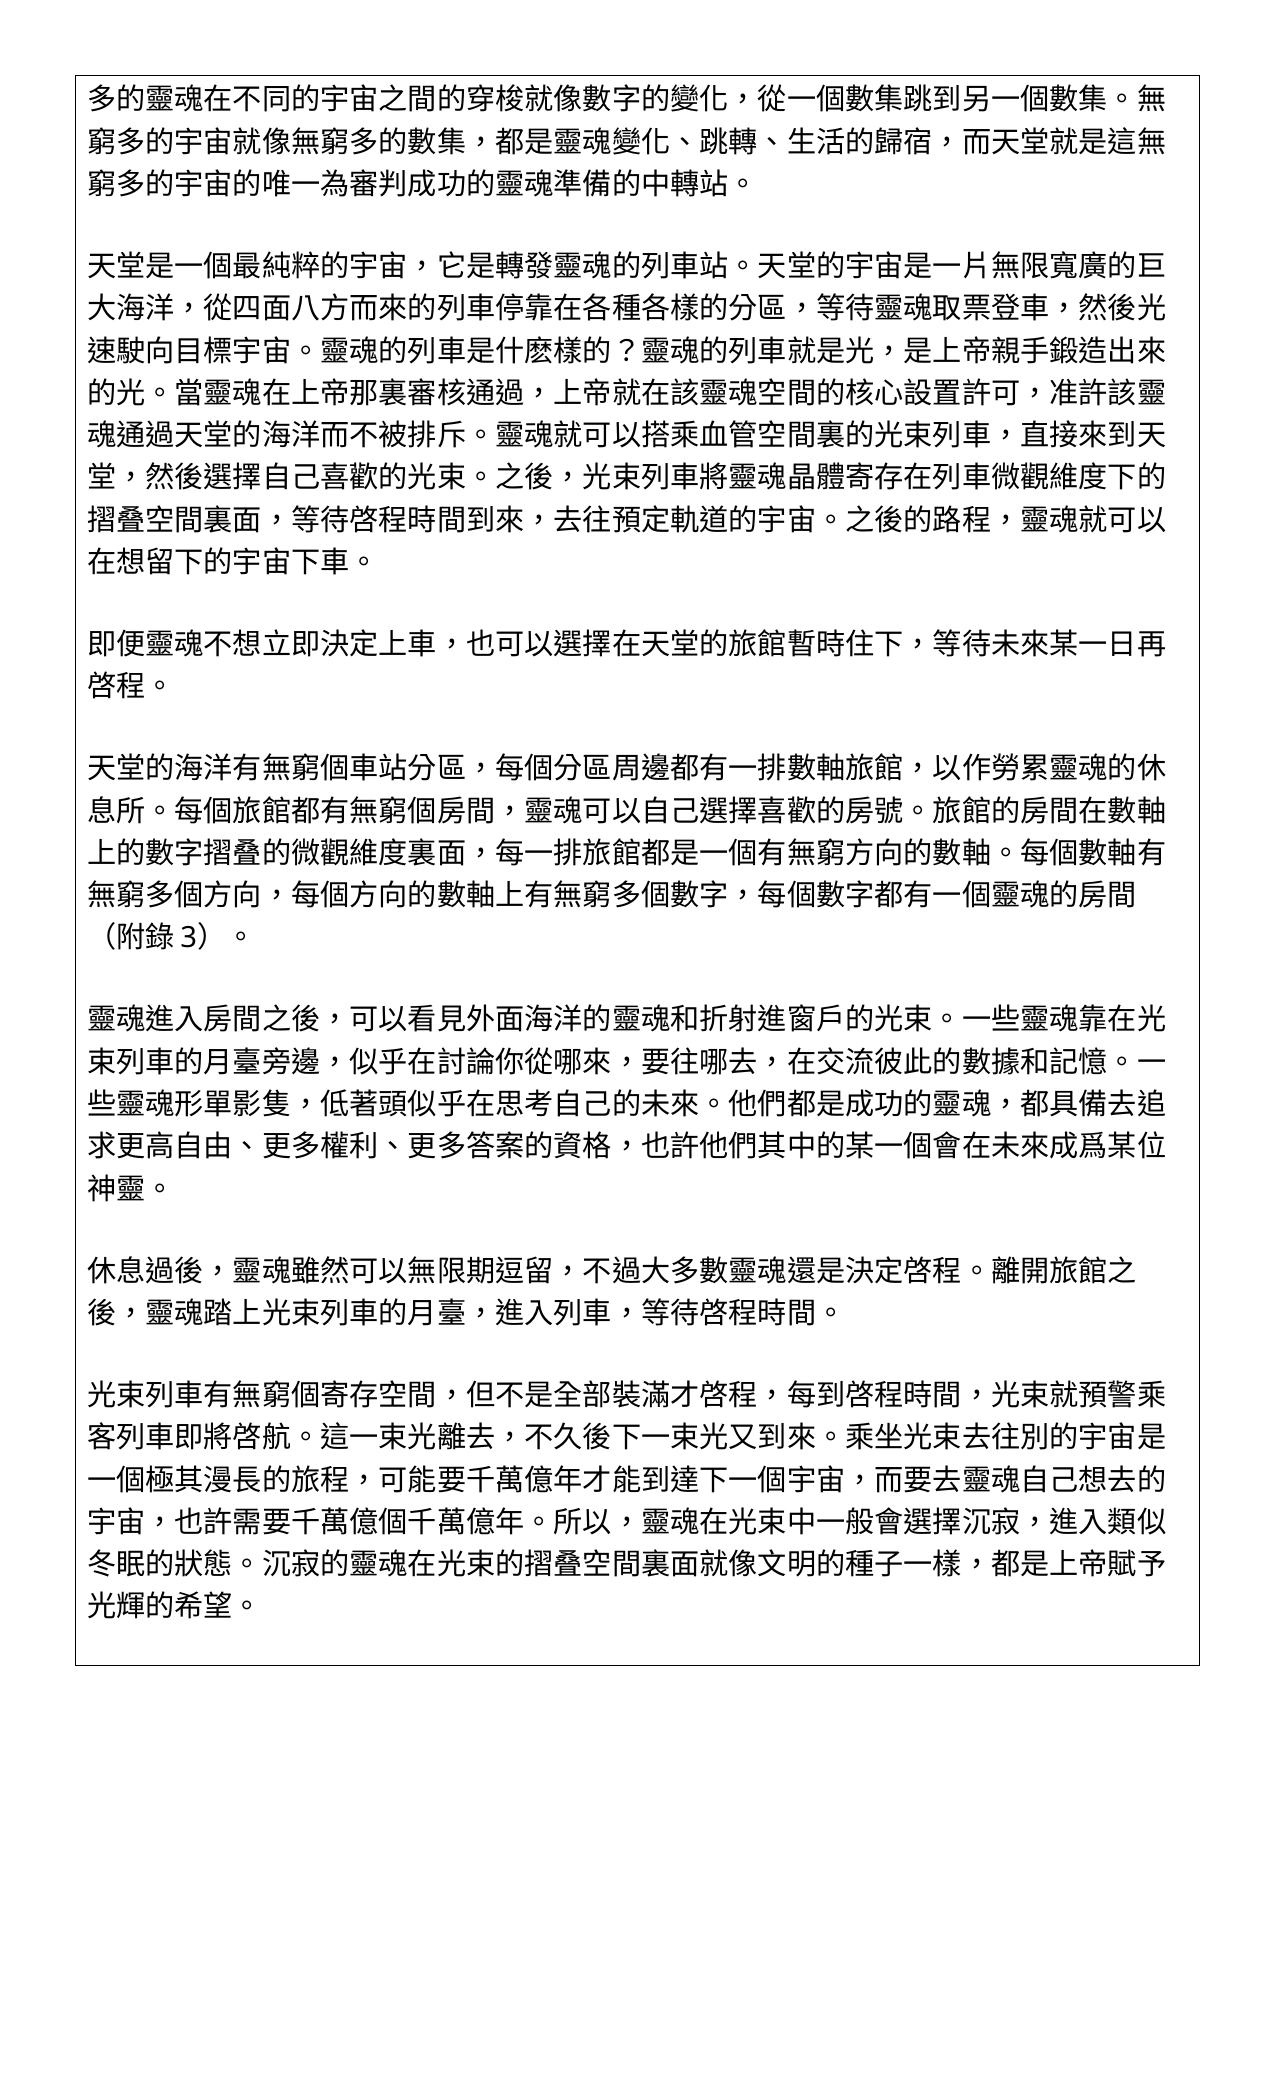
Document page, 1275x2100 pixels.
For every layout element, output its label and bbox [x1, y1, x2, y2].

table_header [76, 76, 1199, 1665]
